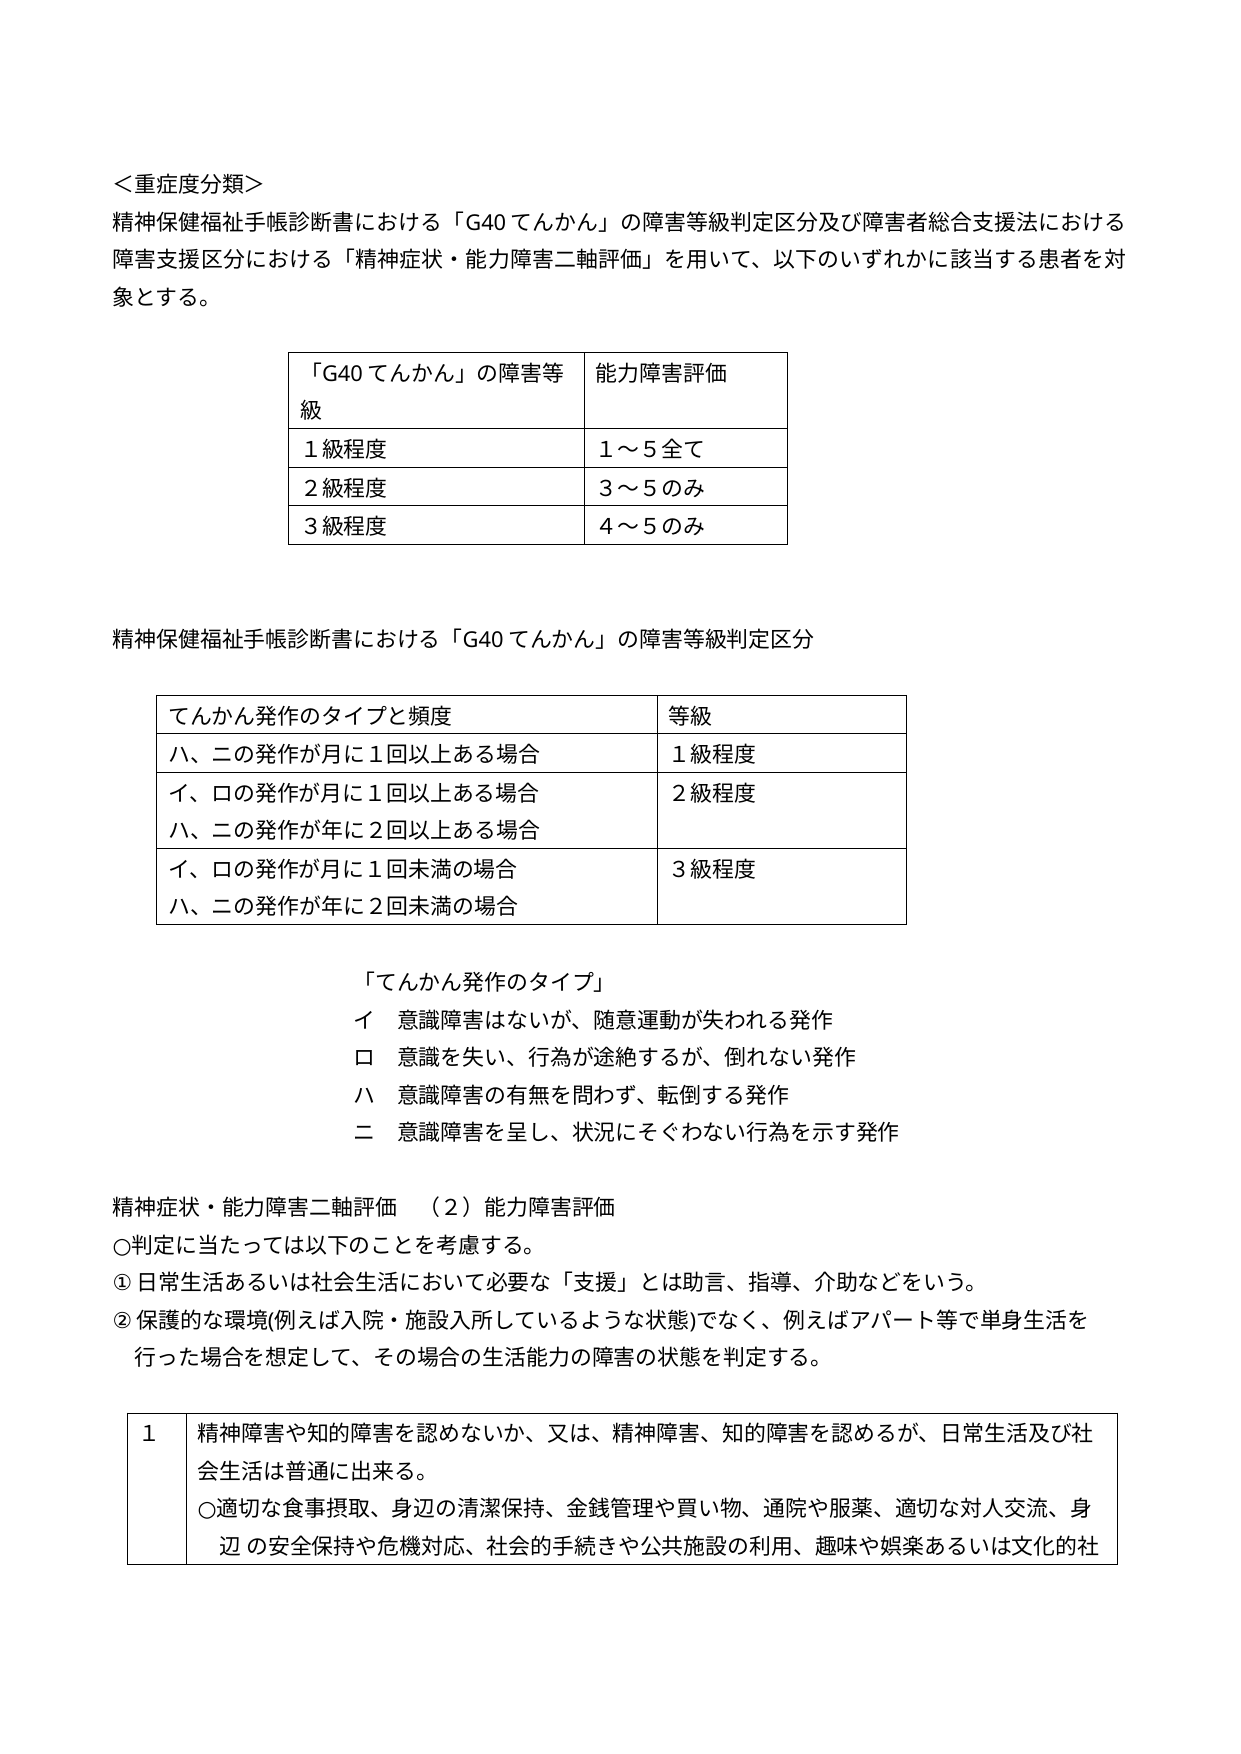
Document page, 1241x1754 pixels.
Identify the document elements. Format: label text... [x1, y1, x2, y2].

text 精神症状・能力障害二軸評価 （２）能力障害評価 [112, 1187, 1128, 1225]
table_header 等級 [658, 696, 906, 733]
table_cell ４～５のみ [585, 506, 787, 544]
text イ 意識障害はないが、随意運動が失われる発作 [353, 1000, 1128, 1037]
text ハ 意識障害の有無を問わず、転倒する発作 [353, 1075, 1128, 1112]
text ①日常生活あるいは社会生活において必要な「支援」とは助言、指導、介助などをいう。 [112, 1262, 1128, 1300]
table_header １ [128, 1414, 186, 1563]
table_cell ３級程度 [289, 506, 584, 544]
text 精神保健福祉手帳診断書における「G40てんかん」の障害等級判定区分 [112, 620, 1128, 657]
table_cell ２級程度 [289, 468, 584, 505]
text ＜重症度分類＞ [112, 164, 1128, 202]
text ニ 意識障害を呈し、状況にそぐわない行為を示す発作 [353, 1112, 1128, 1150]
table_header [187, 1414, 1117, 1563]
table_cell イ、ロの発作が月に１回以上ある場合 ハ、ニの発作が年に２回以上ある場合 [157, 773, 657, 848]
table_cell ２級程度 [658, 773, 906, 848]
text ○判定に当たっては以下のことを考慮する。 [112, 1225, 1128, 1262]
table_cell １～５全て [585, 429, 787, 467]
table_header てんかん発作のタイプと頻度 [157, 696, 657, 733]
table_cell ３～５のみ [585, 468, 787, 505]
text ロ 意識を失い、行為が途絶するが、倒れない発作 [353, 1037, 1128, 1075]
table_cell ハ、ニの発作が月に１回以上ある場合 [157, 734, 657, 772]
table_cell イ、ロの発作が月に１回未満の場合 ハ、ニの発作が年に２回未満の場合 [157, 849, 657, 924]
table_cell １級程度 [658, 734, 906, 772]
table_header 能力障害評価 [585, 353, 787, 428]
table_cell １級程度 [289, 429, 584, 467]
text 「てんかん発作のタイプ」 [353, 962, 1128, 1000]
text ②保護的な環境(例えば入院・施設入所しているような状態)でなく、例えばアパート等で単身生活を行った場合を想定して、その場合の生活能力の障害の状態を判定する。 [112, 1300, 1128, 1375]
table_header 「G40てんかん」の障害等級 [289, 353, 584, 428]
table_cell ３級程度 [658, 849, 906, 924]
list 精神保健福祉手帳診断書における「G40てんかん」の障害等級判定区分及び障害者総合支援法における障害支援区分における「精神症状・能力障害二軸評価」を用いて、以下のいずれかに該当する患者を対象とする。 [112, 202, 1128, 314]
